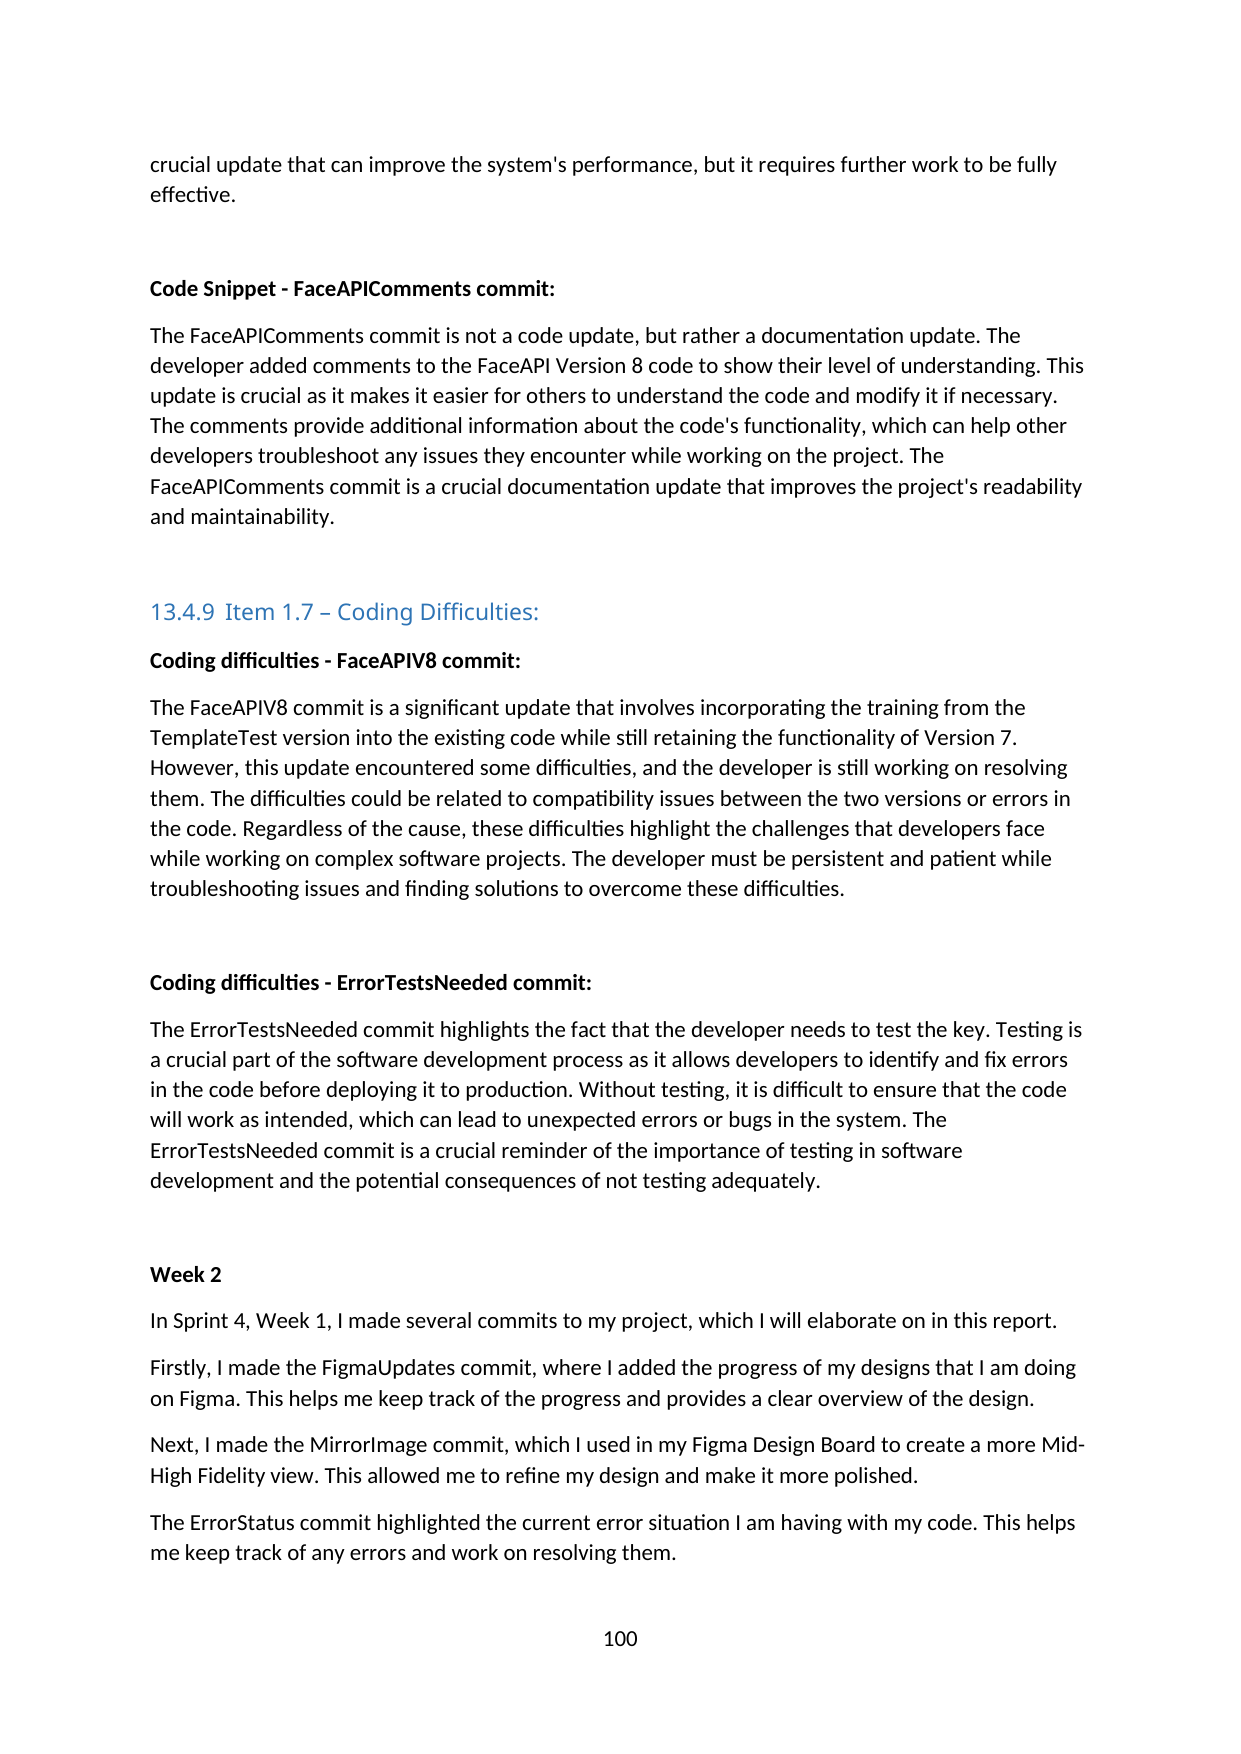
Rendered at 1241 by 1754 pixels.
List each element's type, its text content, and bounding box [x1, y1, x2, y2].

text Firstly, I made the FigmaUpdates commit, where I added the progress of my designs that I am doing on Figma. This helps me keep track of the progress and provides a clear overview of the design. [150, 1353, 1090, 1412]
text Coding difficulties - ErrorTestsNeeded commit: [150, 968, 1090, 996]
text The ErrorStatus commit highlighted the current error situation I am having with my code. This helps me keep track of any errors and work on resolving them. [150, 1508, 1090, 1566]
text The FaceAPIComments commit is not a code update, but rather a documentation update. The developer added comments to the FaceAPI Version 8 code to show their level of understanding. This update is crucial as it makes it easier for others to understand the code and modify it if necessary. The comments provide additional information about the code's functionality, which can help other developers troubleshoot any issues they encounter while working on the project. The FaceAPIComments commit is a crucial documentation update that improves the project's readability and maintainability. [150, 321, 1090, 530]
text Coding difficulties - FaceAPIV8 commit: [150, 646, 1090, 674]
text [150, 150, 1090, 208]
text The FaceAPIV8 commit is a significant update that involves incorporating the training from the TemplateTest version into the existing code while still retaining the functionality of Version 7. However, this update encountered some difficulties, and the developer is still working on resolving them. The difficulties could be related to compatibility issues between the two versions or errors in the code. Regardless of the cause, these difficulties highlight the challenges that developers face while working on complex software projects. The developer must be persistent and patient while troubleshooting issues and finding solutions to overcome these difficulties. [150, 693, 1090, 902]
text Code Snippet - FaceAPIComments commit: [150, 274, 1090, 302]
text In Sprint 4, Week 1, I made several commits to my project, which I will elaborate on in this report. [150, 1307, 1090, 1335]
text The ErrorTestsNeeded commit highlights the fact that the developer needs to test the key. Testing is a crucial part of the software development process as it allows developers to identify and fix errors in the code before deploying it to production. Without testing, it is difficult to ensure that the code will work as intended, which can lead to unexpected errors or bugs in the system. The ErrorTestsNeeded commit is a crucial reminder of the importance of testing in software development and the potential consequences of not testing adequately. [150, 1015, 1090, 1194]
subtitle Item 1.7 – Coding Difficulties: [150, 596, 1090, 627]
text Next, I made the MirrorImage commit, which I used in my Figma Design Board to create a more Mid-High Fidelity view. This allowed me to refine my design and make it more polished. [150, 1431, 1090, 1489]
text Week 2 [150, 1260, 1090, 1288]
